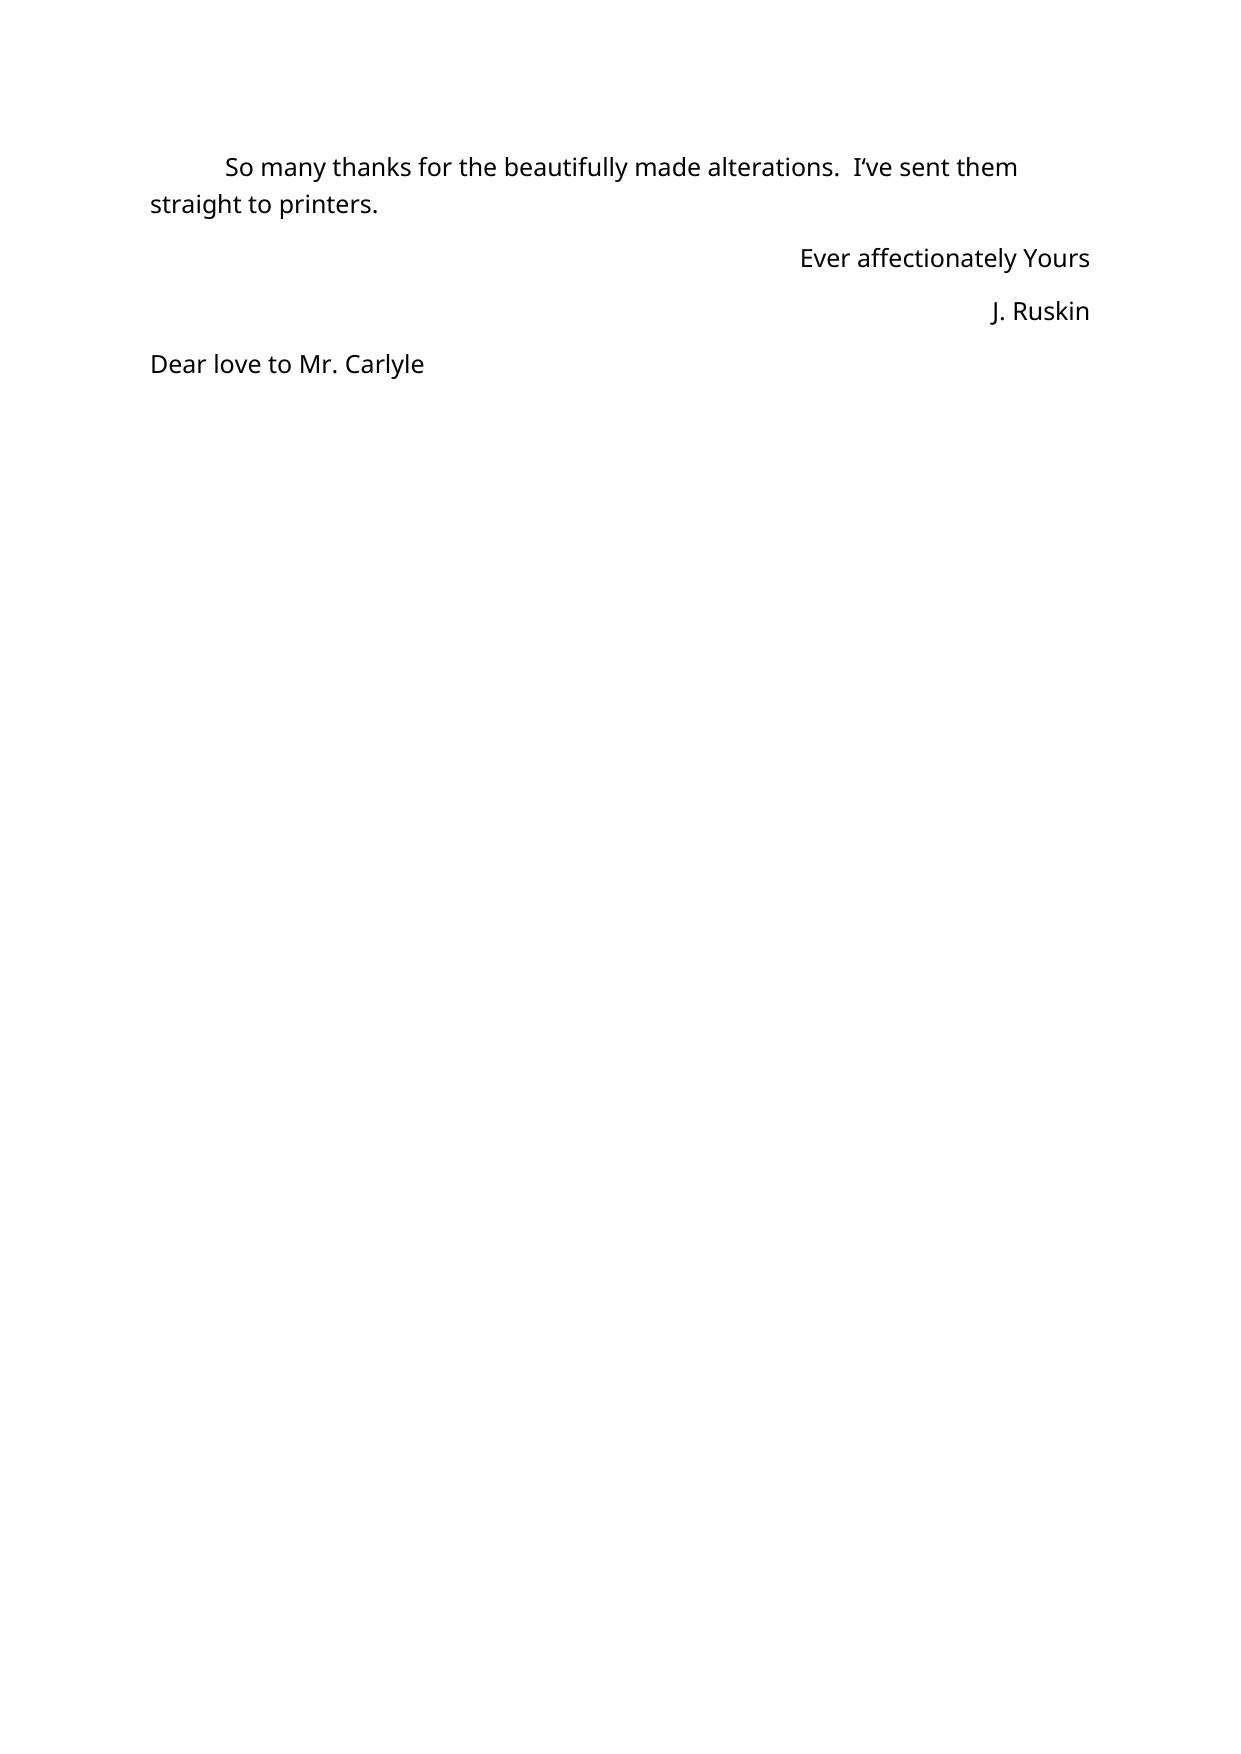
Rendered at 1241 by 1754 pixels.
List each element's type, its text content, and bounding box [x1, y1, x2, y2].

text So many thanks for the beautifully made alterations. I‘ve sent them straight to printers. [150, 150, 1090, 221]
text Ever affectionately Yours [150, 240, 1090, 274]
text Dear love to Mr. Carlyle [150, 347, 1090, 381]
text J. Ruskin [150, 294, 1090, 328]
